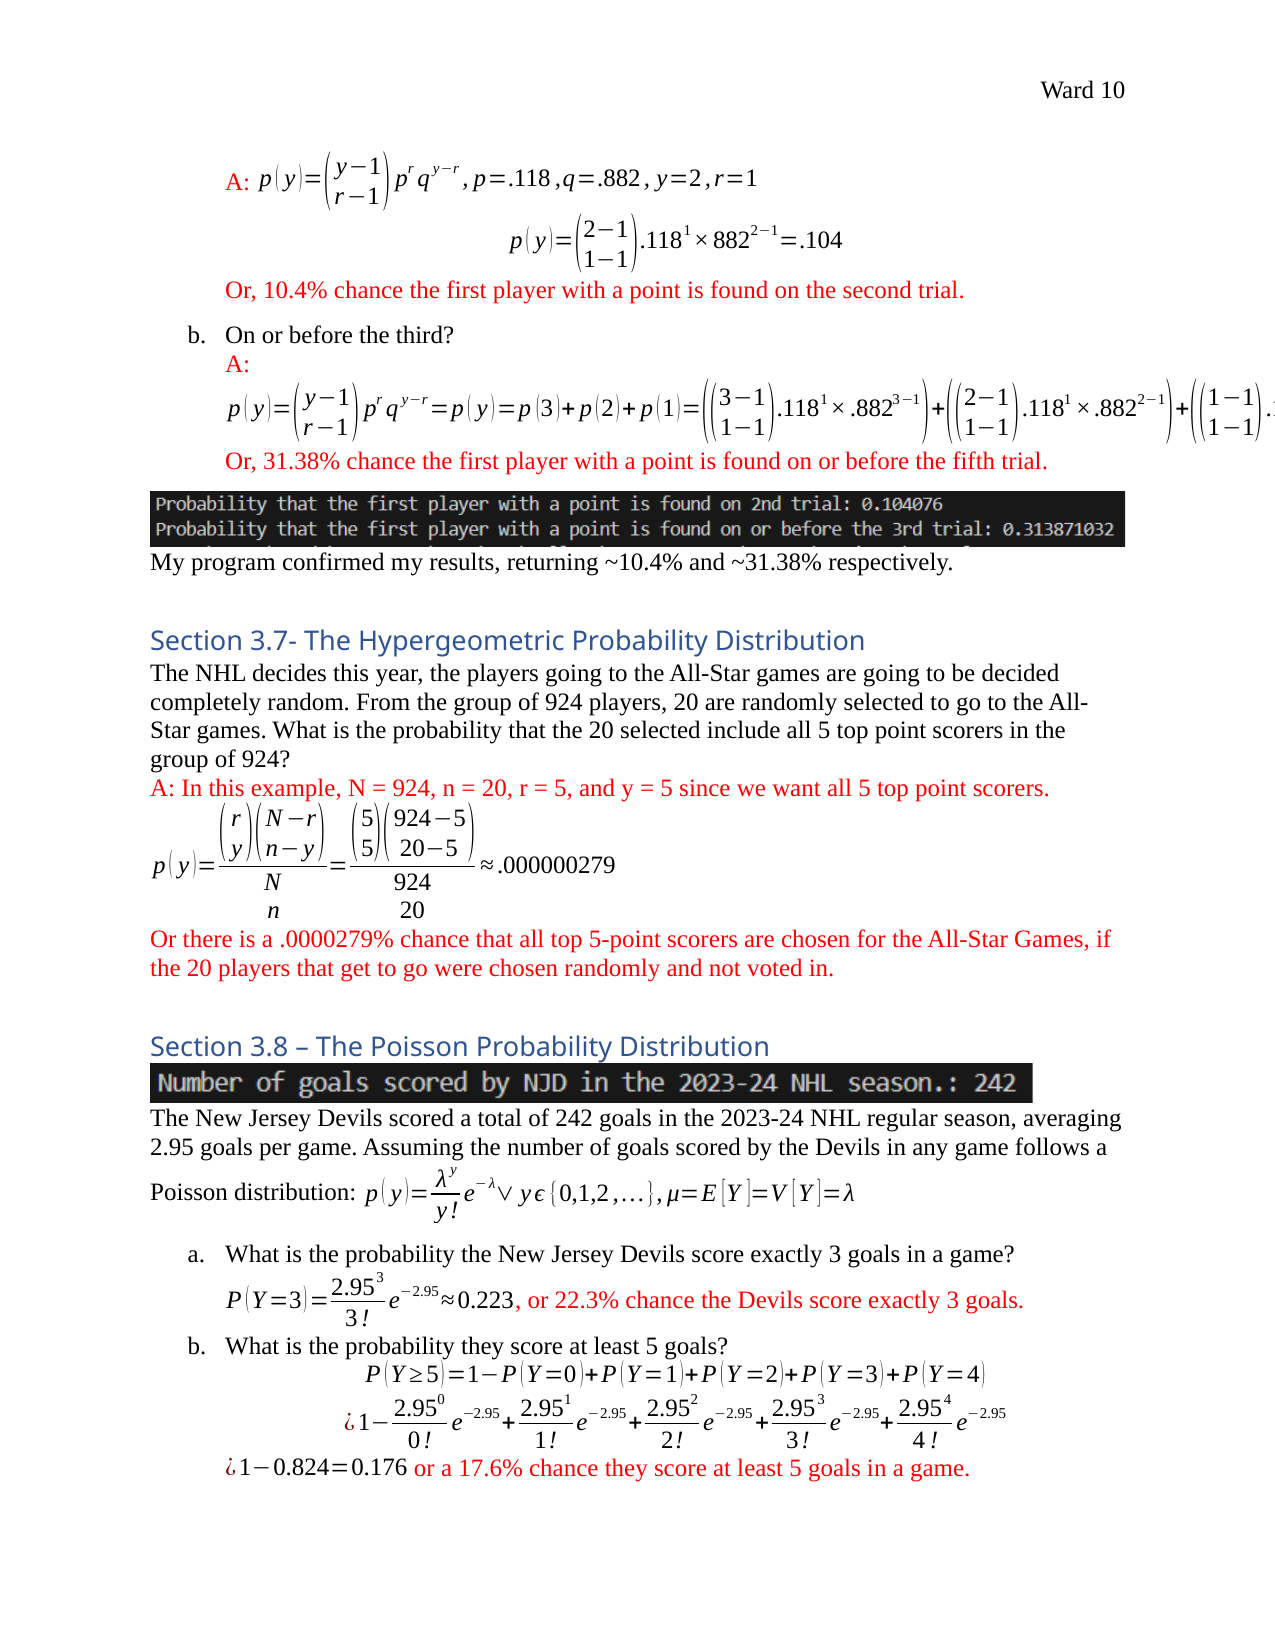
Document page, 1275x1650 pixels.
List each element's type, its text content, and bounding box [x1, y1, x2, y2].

text A: [150, 150, 1125, 212]
text Or, 10.4% chance the first player with a point is found on the second trial. [150, 275, 1125, 303]
text The New Jersey Devils scored a total of 242 goals in the 2023-24 NHL regular season, averaging 2.95 goals per game. Assuming the number of goals scored by the Devils in any game follows a Poisson distribution: [150, 1103, 1125, 1223]
text A: In this example, N = 924, n = 20, r = 5, and y = 5 since we want all 5 top point scorers. [150, 773, 1125, 802]
text My program confirmed my results, returning ~10.4% and ~31.38% respectively. [150, 547, 1125, 576]
subtitle Section 3.7- The Hypergeometric Probability Distribution [150, 621, 1125, 658]
list What is the probability the New Jersey Devils score exactly 3 goals in a game? , or 22.3% chance the Devils score exactly 3 goals. [187, 1239, 1125, 1331]
list What is the probability they score at least 5 goals? [187, 1331, 1125, 1359]
picture [150, 491, 1125, 547]
list On or before the third? A: [187, 320, 1125, 446]
picture [150, 1063, 1033, 1103]
text Or there is a .0000279% chance that all top 5-point scorers are chosen for the All-Star Games, if the 20 players that get to go were chosen randomly and not voted in. [150, 924, 1125, 982]
list Or, 31.38% chance the first player with a point is found on or before the fifth trial. [225, 446, 1125, 475]
subtitle Section 3.8 – The Poisson Probability Distribution [150, 1027, 1125, 1064]
list or a 17.6% chance they score at least 5 goals in a game. [225, 1453, 1125, 1481]
text The NHL decides this year, the players going to the All-Star games are going to be decided completely random. From the group of 924 players, 20 are randomly selected to go to the All-Star games. What is the probability that the 20 selected include all 5 top point scorers in the group of 924? [150, 658, 1125, 773]
